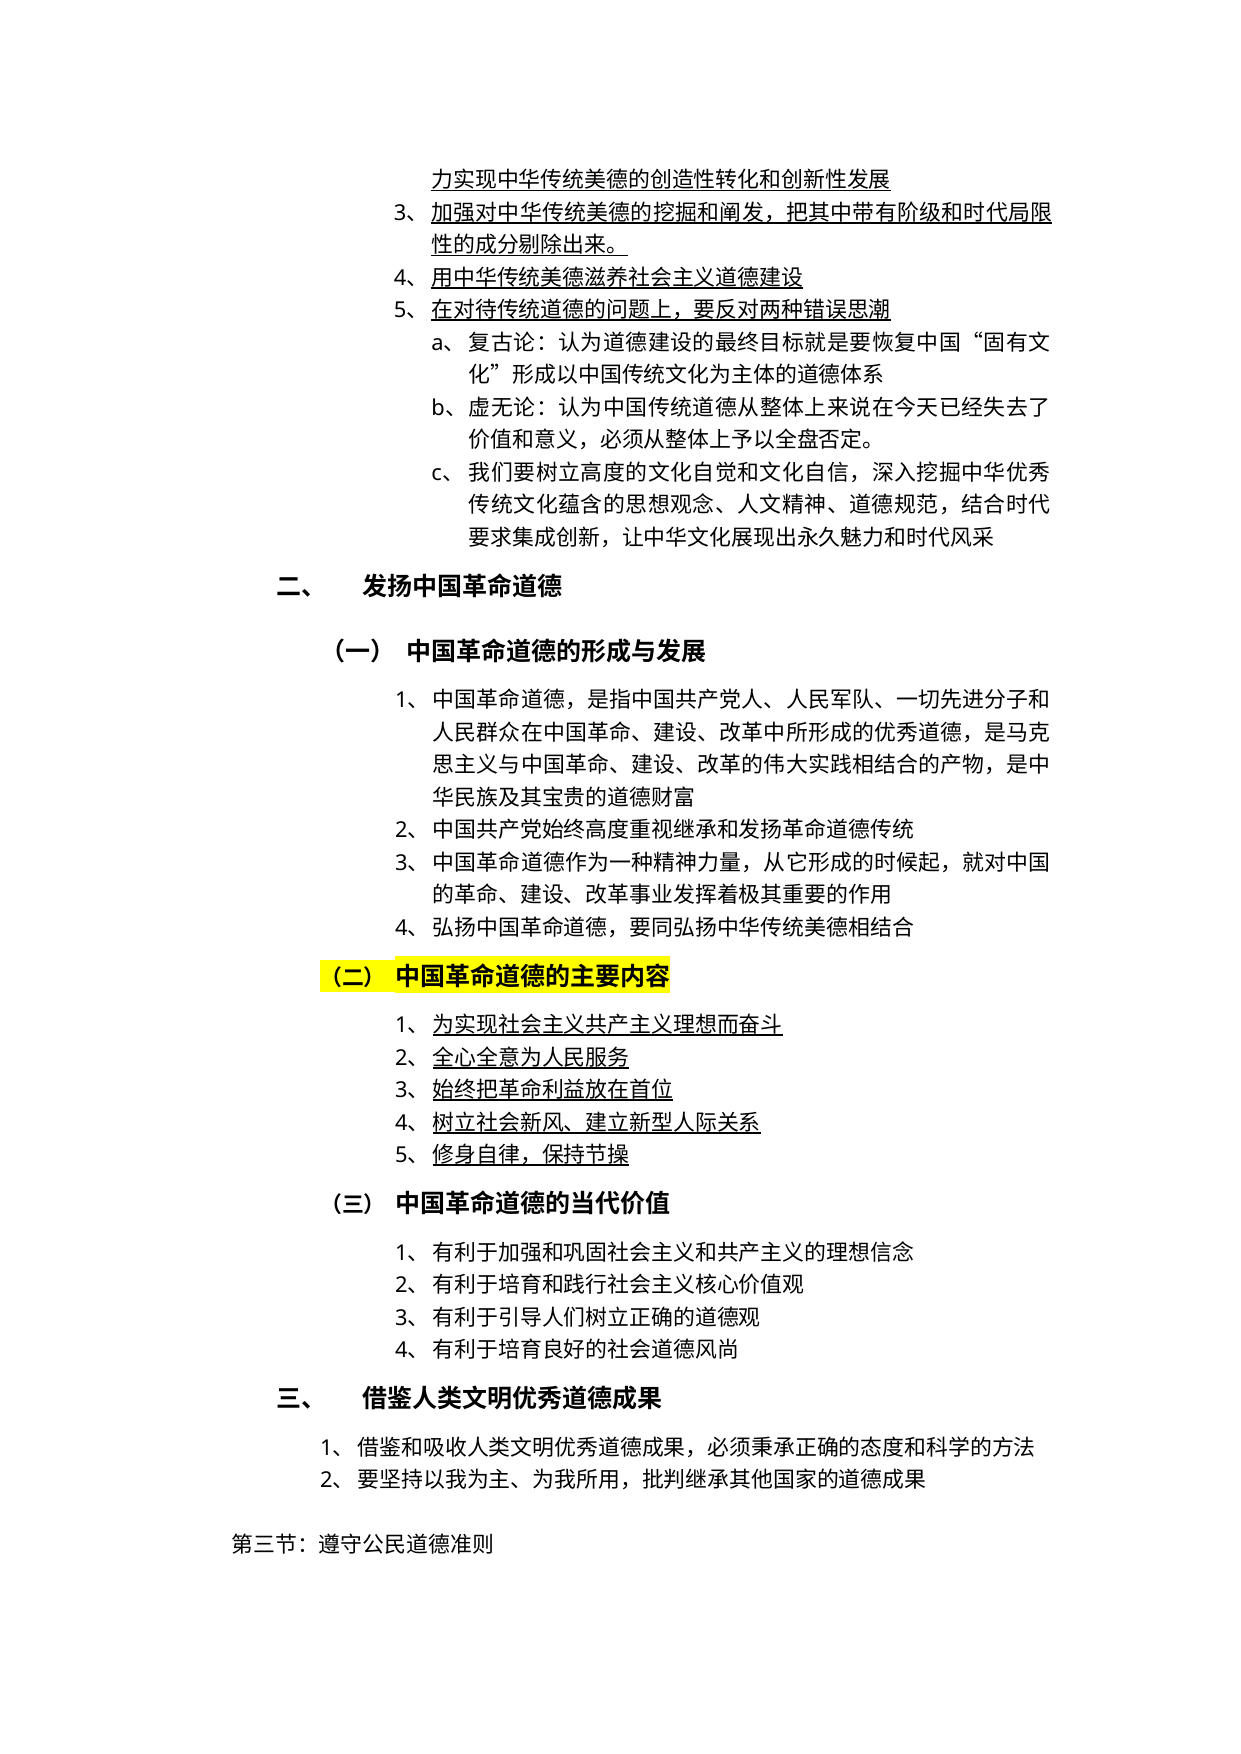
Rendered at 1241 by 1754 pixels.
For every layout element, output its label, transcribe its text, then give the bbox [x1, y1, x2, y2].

list 要坚持以我为主、为我所用，批判继承其他国家的道德成果 [320, 1462, 1053, 1494]
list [394, 162, 1053, 194]
list 修身自律，保持节操 [395, 1137, 1053, 1169]
list 中国革命道德，是指中国共产党人、人民军队、一切先进分子和人民群众在中国革命、建设、改革中所形成的优秀道德，是马克思主义与中国革命、建设、改革的伟大实践相结合的产物，是中华民族及其宝贵的道德财富 [395, 682, 1053, 812]
list 中国共产党始终高度重视继承和发扬革命道德传统 [395, 812, 1053, 844]
list 中国革命道德的主要内容 [320, 942, 1053, 1007]
list 始终把革命利益放在首位 [395, 1072, 1053, 1104]
list 有利于培育和践行社会主义核心价值观 [395, 1267, 1053, 1299]
text 第三节：遵守公民道德准则 [231, 1527, 1053, 1559]
list 中国革命道德的当代价值 [320, 1169, 1053, 1234]
list 发扬中国革命道德 [276, 552, 1053, 617]
list 借鉴人类文明优秀道德成果 [276, 1364, 1053, 1429]
list 借鉴和吸收人类文明优秀道德成果，必须秉承正确的态度和科学的方法 [320, 1429, 1053, 1462]
list 有利于培育良好的社会道德风尚 [395, 1332, 1053, 1364]
list 复古论：认为道德建设的最终目标就是要恢复中国“固有文化”形成以中国传统文化为主体的道德体系 [431, 324, 1053, 389]
list 树立社会新风、建立新型人际关系 [395, 1104, 1053, 1137]
list 用中华传统美德滋养社会主义道德建设 [394, 259, 1053, 292]
list 为实现社会主义共产主义理想而奋斗 [395, 1007, 1053, 1039]
list 有利于引导人们树立正确的道德观 [395, 1299, 1053, 1332]
list 弘扬中国革命道德，要同弘扬中华传统美德相结合 [395, 909, 1053, 942]
list 有利于加强和巩固社会主义和共产主义的理想信念 [395, 1234, 1053, 1267]
list 虚无论：认为中国传统道德从整体上来说在今天已经失去了价值和意义，必须从整体上予以全盘否定。 [431, 389, 1053, 454]
list 中国革命道德作为一种精神力量，从它形成的时候起，就对中国的革命、建设、改革事业发挥着极其重要的作用 [395, 844, 1053, 909]
list 我们要树立高度的文化自觉和文化自信，深入挖掘中华优秀传统文化蕴含的思想观念、人文精神、道德规范，结合时代要求集成创新，让中华文化展现出永久魅力和时代风采 [431, 454, 1053, 552]
list 加强对中华传统美德的挖掘和阐发，把其中带有阶级和时代局限性的成分剔除出来。 [394, 194, 1053, 259]
list 全心全意为人民服务 [395, 1039, 1053, 1072]
list 中国革命道德的形成与发展 [320, 617, 1053, 682]
list 在对待传统道德的问题上，要反对两种错误思潮 [394, 292, 1053, 324]
